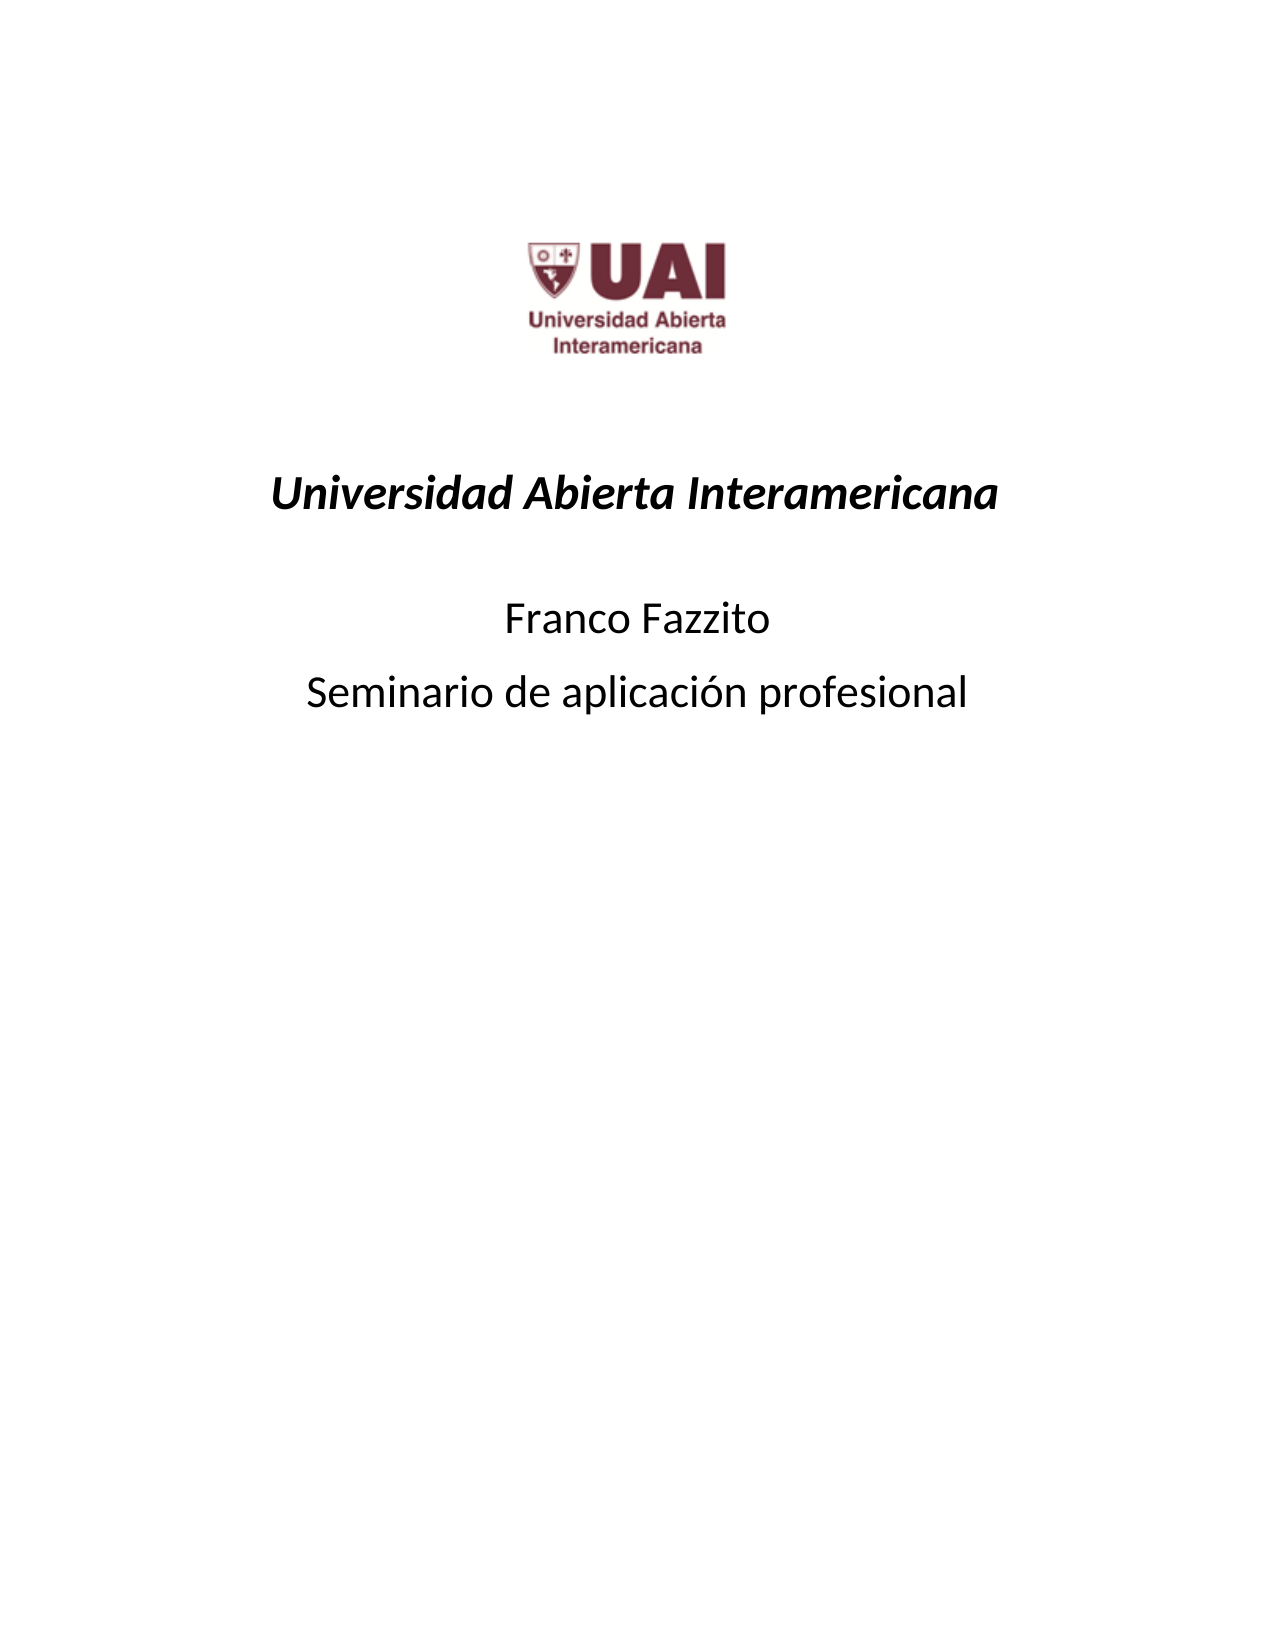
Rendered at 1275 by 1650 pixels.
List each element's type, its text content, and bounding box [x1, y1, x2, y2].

table_cell Universidad Abierta Interamericana [175, 440, 1100, 542]
text Franco Fazzito [177, 588, 1098, 644]
text Seminario de aplicación profesional [177, 662, 1098, 718]
table_header [175, 236, 1100, 440]
picture [525, 241, 729, 357]
